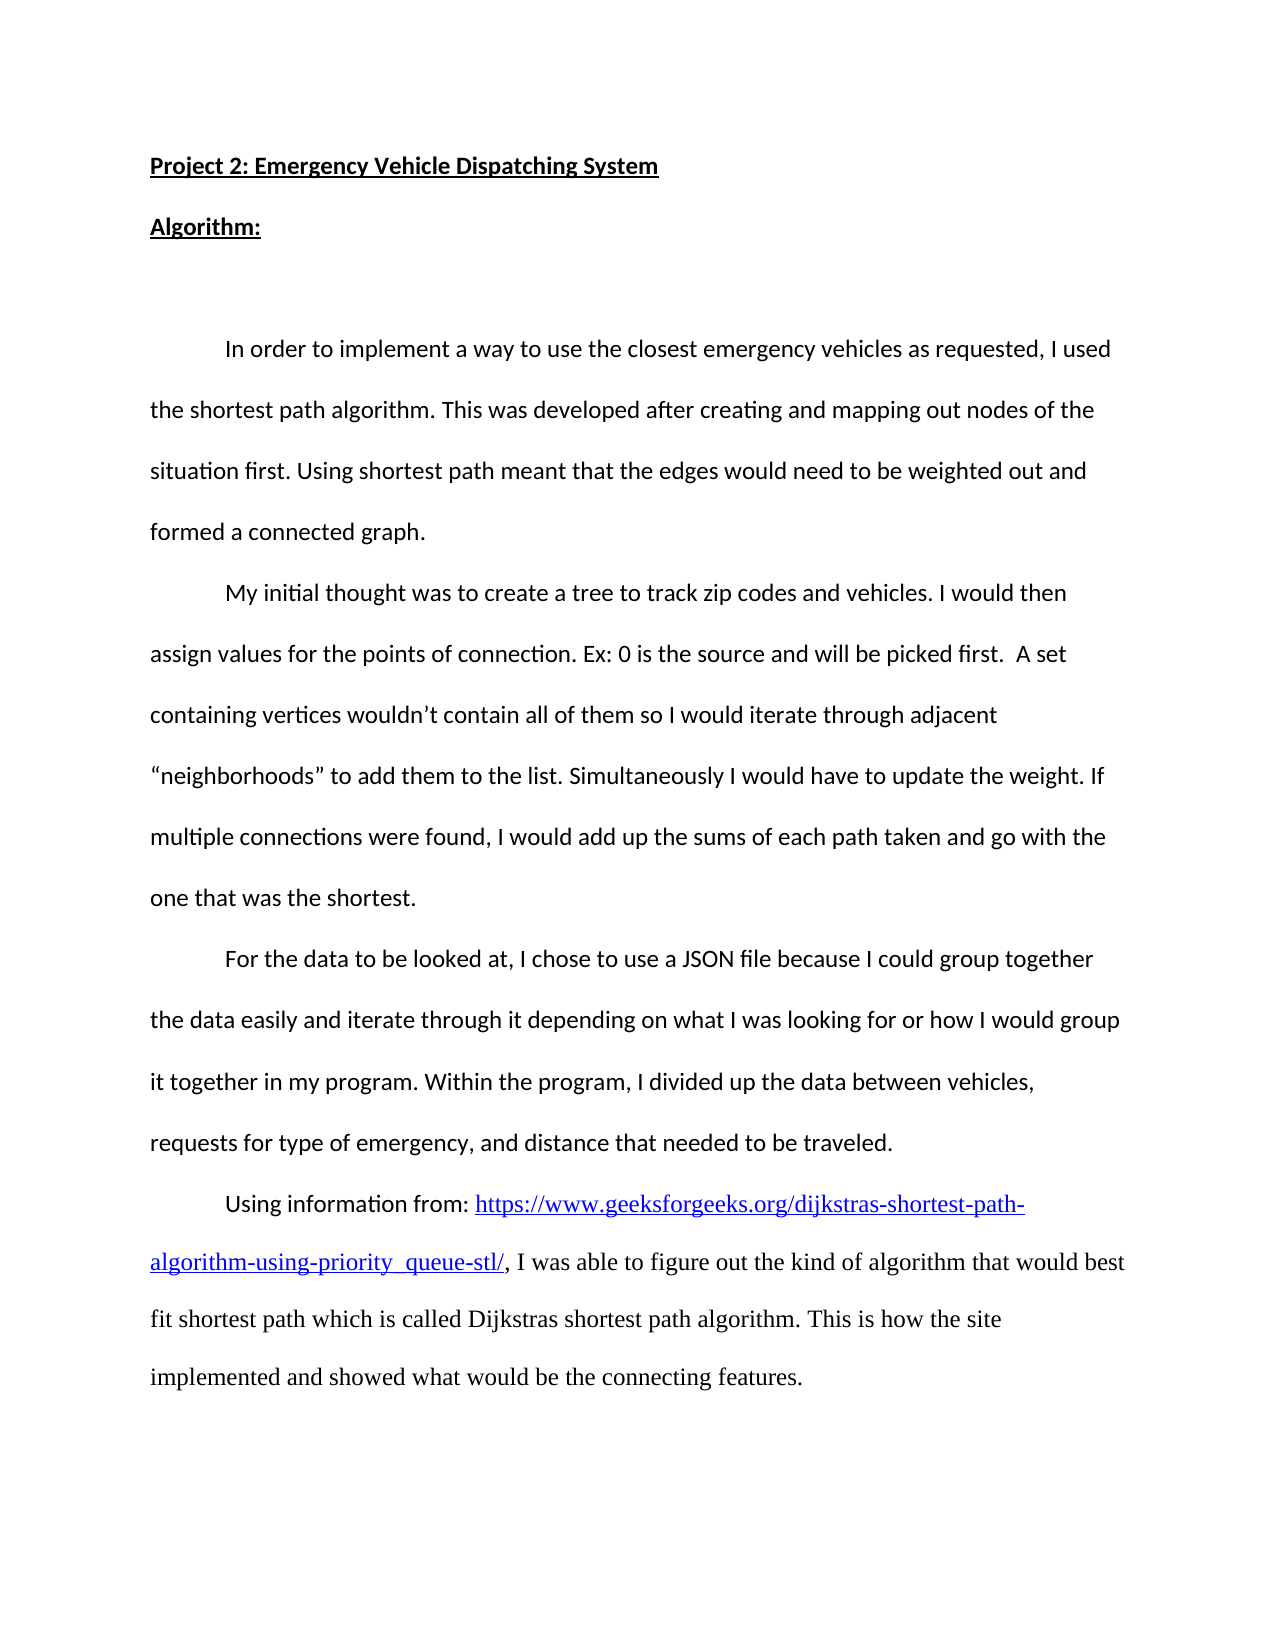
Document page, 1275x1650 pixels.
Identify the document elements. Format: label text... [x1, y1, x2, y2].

text In order to implement a way to use the closest emergency vehicles as requested, I used the shortest path algorithm. This was developed after creating and mapping out nodes of the situation first. Using shortest path meant that the edges would need to be weighted out and formed a connected graph. [150, 333, 1125, 547]
text Project 2: Emergency Vehicle Dispatching System [150, 150, 1125, 181]
text My initial thought was to create a tree to track zip codes and vehicles. I would then assign values for the points of connection. Ex: 0 is the source and will be picked first. A set containing vertices wouldn’t contain all of them so I would iterate through adjacent “neighborhoods” to add them to the list. Simultaneously I would have to update the weight. If multiple connections were found, I would add up the sums of each path taken and go with the one that was the shortest. [150, 577, 1125, 913]
text Using information from: https://www.geeksforgeeks.org/dijkstras-shortest-path-algorithm-using-priority_queue-stl/, I was able to figure out the kind of algorithm that would best fit shortest path which is called Dijkstras shortest path algorithm. This is how the site implemented and showed what would be the connecting features. [150, 1188, 1125, 1391]
text For the data to be looked at, I chose to use a JSON file because I could group together the data easily and iterate through it depending on what I was looking for or how I would group it together in my program. Within the program, I divided up the data between vehicles, requests for type of emergency, and distance that needed to be traveled. [150, 943, 1125, 1157]
text Algorithm: [150, 211, 1125, 242]
